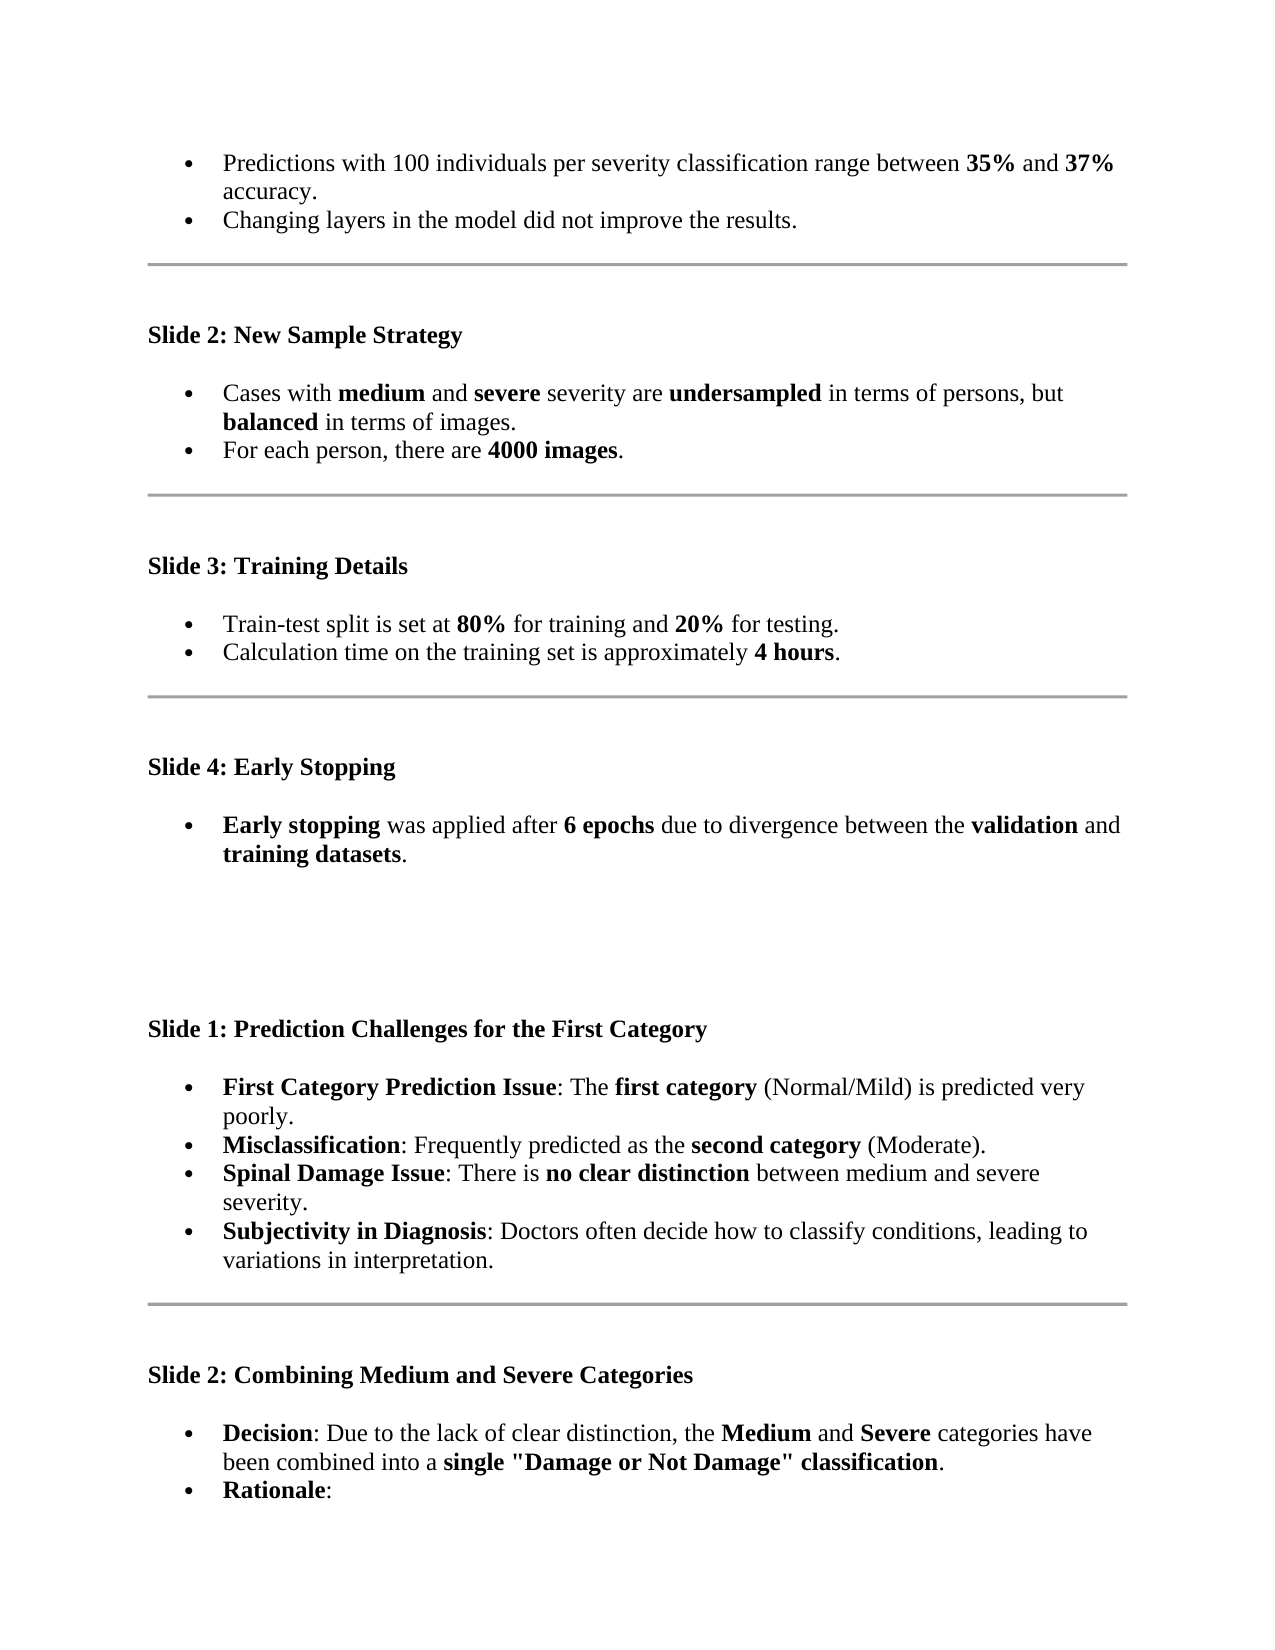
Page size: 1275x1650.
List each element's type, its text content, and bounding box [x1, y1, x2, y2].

list Calculation time on the training set is approximately 4 hours. [185, 637, 1127, 666]
list Train-test split is set at 80% for training and 20% for testing. [185, 609, 1127, 637]
text Slide 2: New Sample Strategy [148, 320, 1127, 349]
text Slide 3: Training Details [148, 551, 1127, 579]
text Slide 2: Combining Medium and Severe Categories [148, 1360, 1127, 1389]
list Decision: Due to the lack of clear distinction, the Medium and Severe categories have been combined into a single "Damage or Not Damage" classification. [185, 1418, 1127, 1475]
list Spinal Damage Issue: There is no clear distinction between medium and severe severity. [185, 1158, 1127, 1216]
list Subjectivity in Diagnosis: Doctors often decide how to classify conditions, leading to variations in interpretation. [185, 1216, 1127, 1273]
list First Category Prediction Issue: The first category (Normal/Mild) is predicted very poorly. [185, 1072, 1127, 1130]
text Slide 4: Early Stopping [148, 752, 1127, 781]
list Early stopping was applied after 6 epochs due to divergence between the validation and training datasets. [185, 810, 1127, 868]
list Rationale: [185, 1475, 1127, 1504]
list Misclassification: Frequently predicted as the second category (Moderate). [185, 1130, 1127, 1158]
text Slide 1: Prediction Challenges for the First Category [148, 1014, 1127, 1043]
list For each person, there are 4000 images. [185, 436, 1127, 464]
list Cases with medium and severe severity are undersampled in terms of persons, but balanced in terms of images. [185, 378, 1127, 436]
list Changing layers in the model did not improve the results. [185, 205, 1127, 234]
list Predictions with 100 individuals per severity classification range between 35% and 37% accuracy. [185, 148, 1127, 205]
